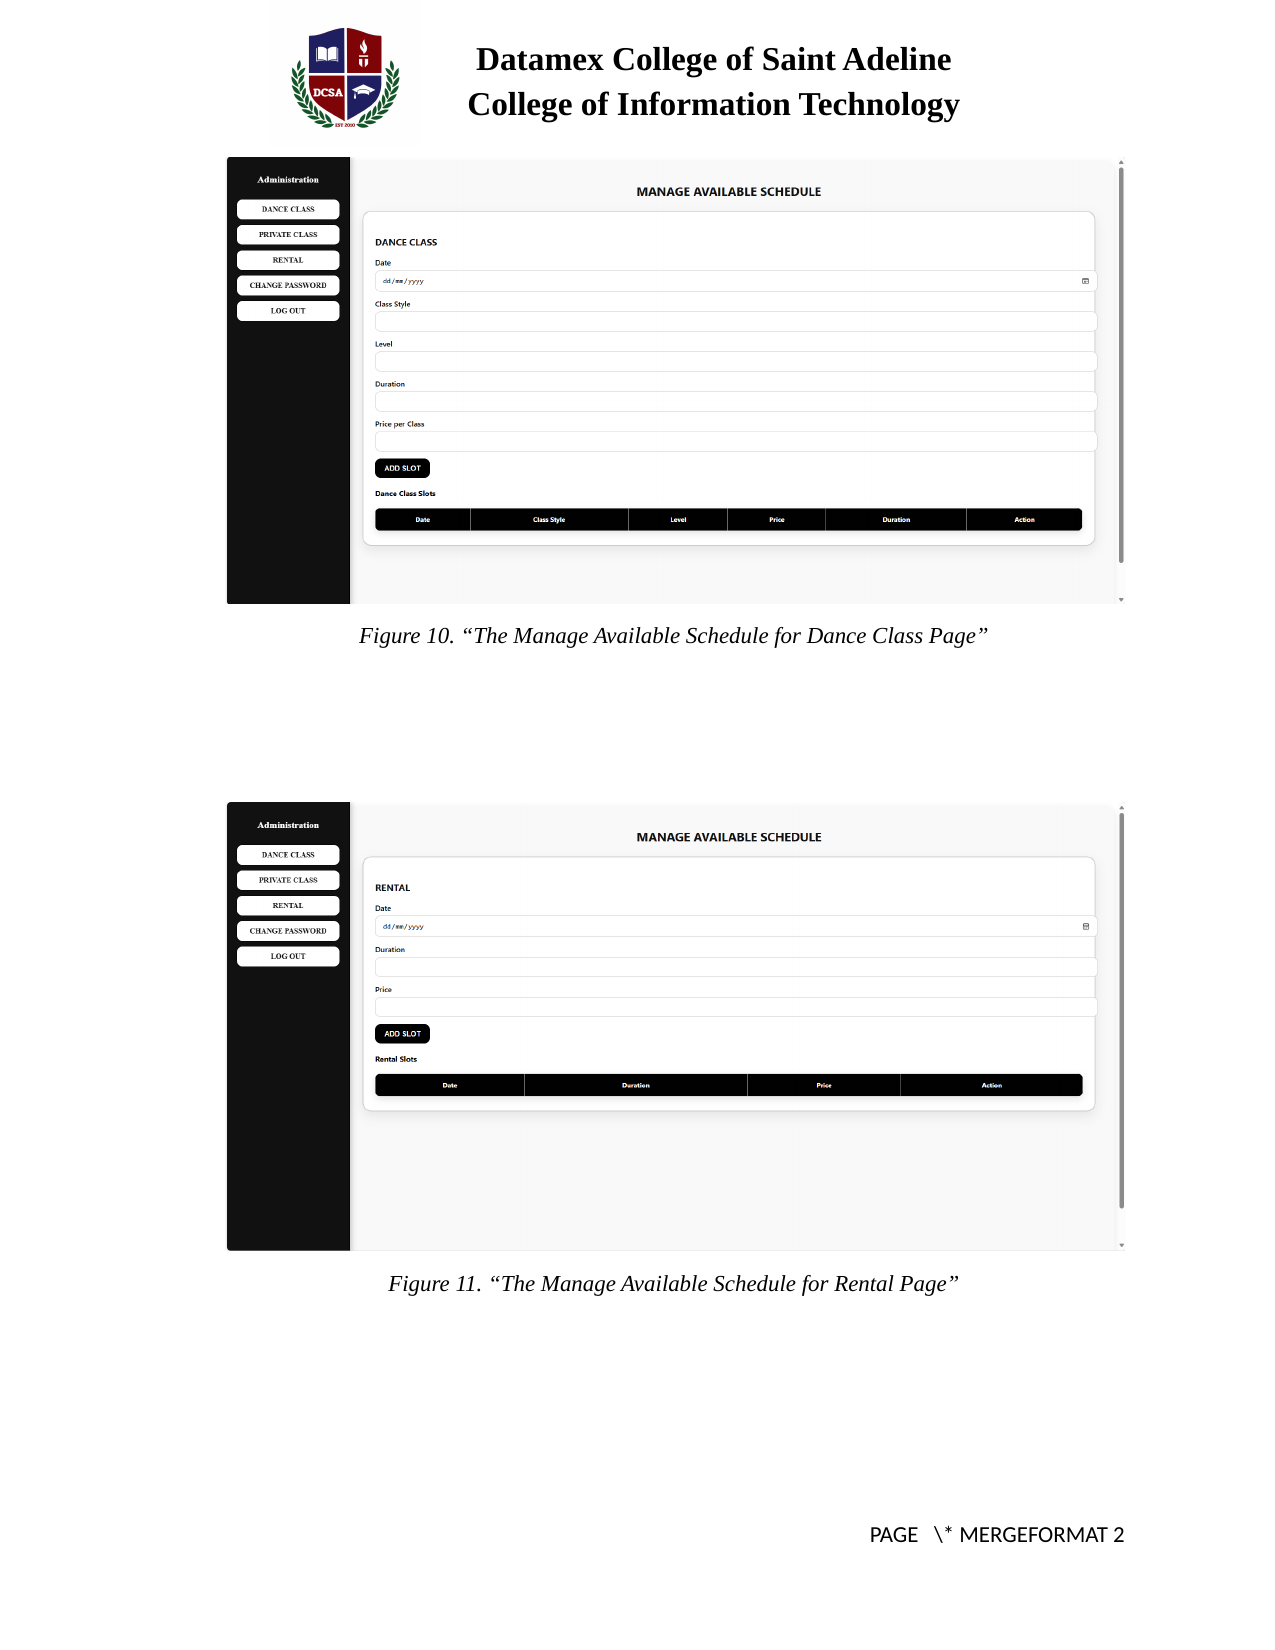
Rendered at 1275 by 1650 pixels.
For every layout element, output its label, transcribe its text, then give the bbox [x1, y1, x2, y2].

text Figure 11. “The Manage Available Schedule for Rental Page” [225, 1270, 1125, 1296]
picture [225, 157, 1125, 604]
picture [225, 802, 1125, 1251]
picture [268, 1, 420, 146]
text Figure 10. “The Manage Available Schedule for Dance Class Page” [225, 622, 1125, 649]
